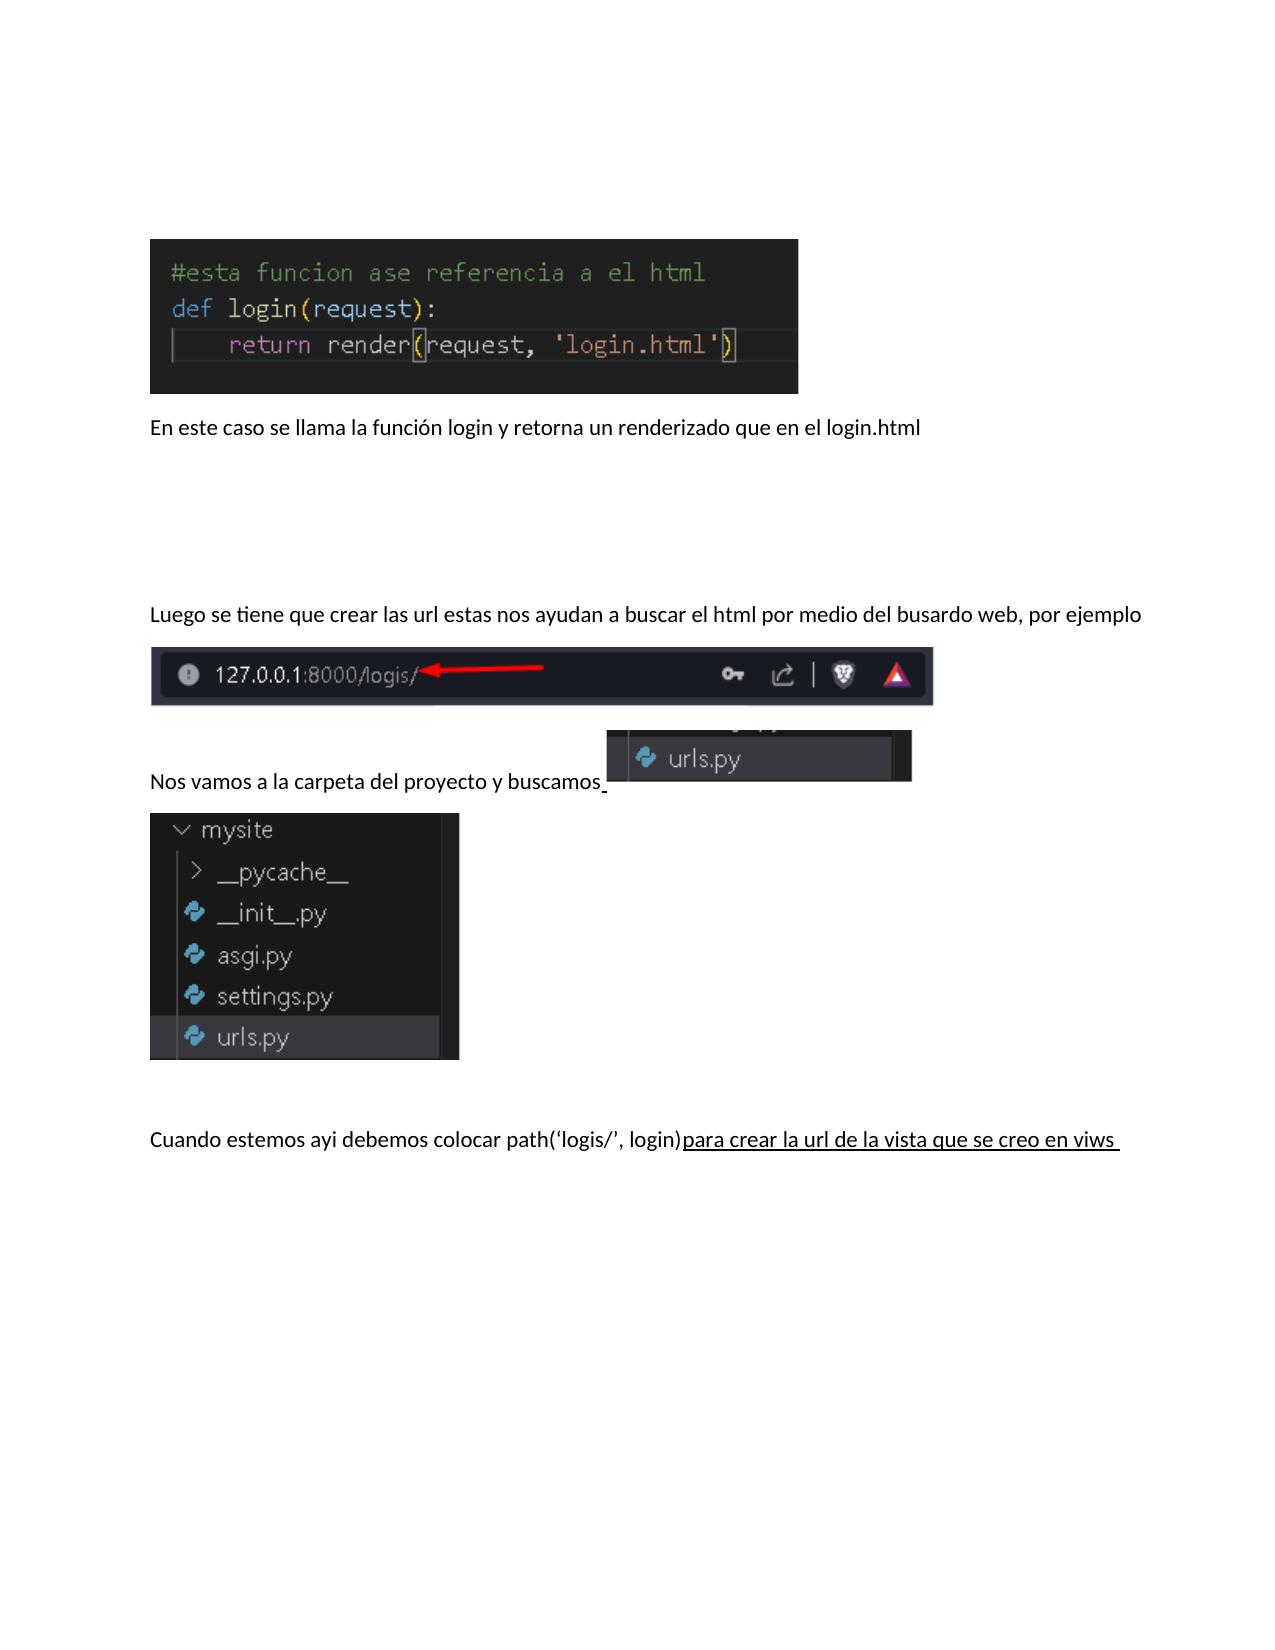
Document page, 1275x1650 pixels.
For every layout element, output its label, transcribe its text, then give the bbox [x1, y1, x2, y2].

text Luego se tiene que crear las url estas nos ayudan a buscar el html por medio del busardo web, por ejemplo [150, 600, 1195, 628]
picture [606, 730, 919, 790]
text En este caso se llama la función login y retorna un renderizado que en el login.html [150, 413, 1195, 441]
picture [150, 239, 799, 394]
picture [150, 647, 935, 712]
picture [150, 813, 460, 1060]
text Cuando estemos ayi debemos colocar path(‘logis/’, login)para crear la url de la vista que se creo en viws [150, 1125, 1195, 1153]
